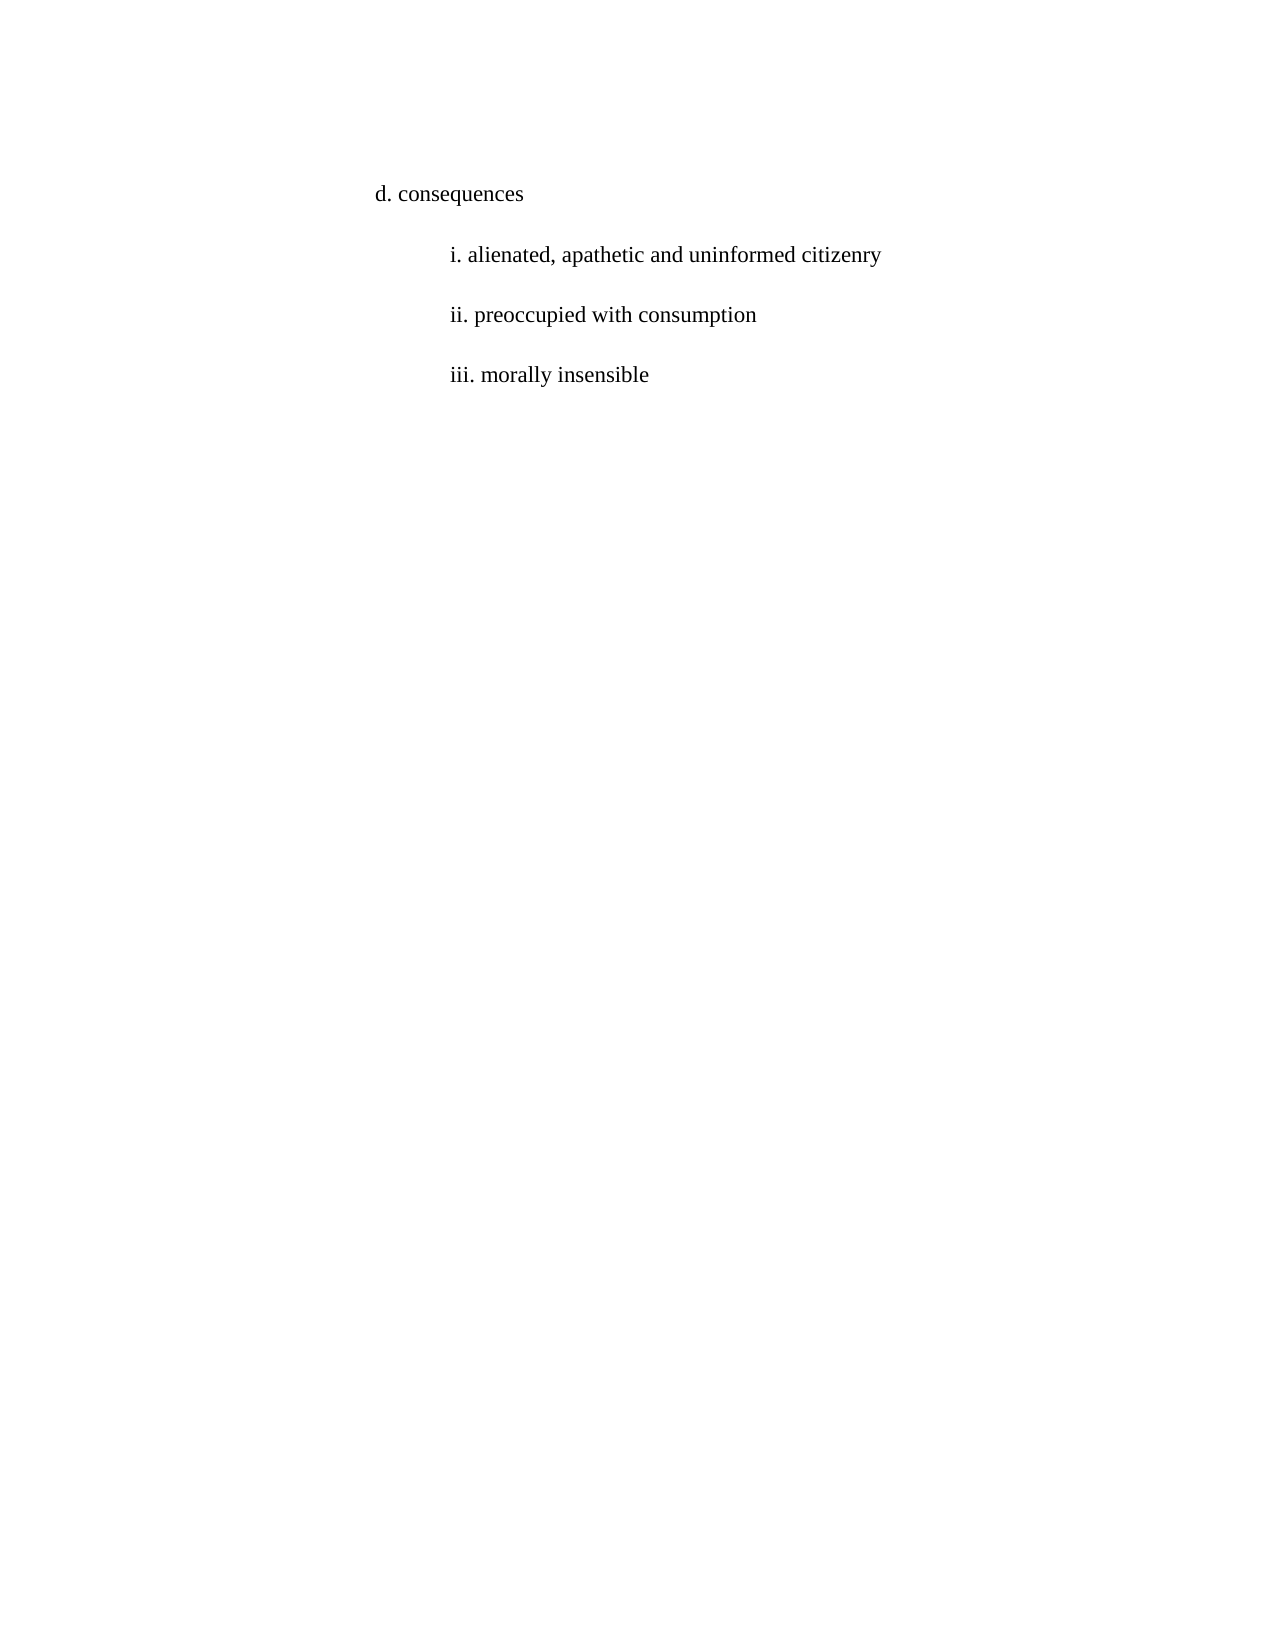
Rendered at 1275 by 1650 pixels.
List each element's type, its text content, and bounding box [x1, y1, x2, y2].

text ii. preoccupied with consumption [375, 301, 1125, 327]
text i. alienated, apathetic and uninformed citizenry [450, 241, 1125, 267]
text d. consequences [150, 180, 1125, 207]
text iii. morally insensible [375, 361, 1125, 388]
